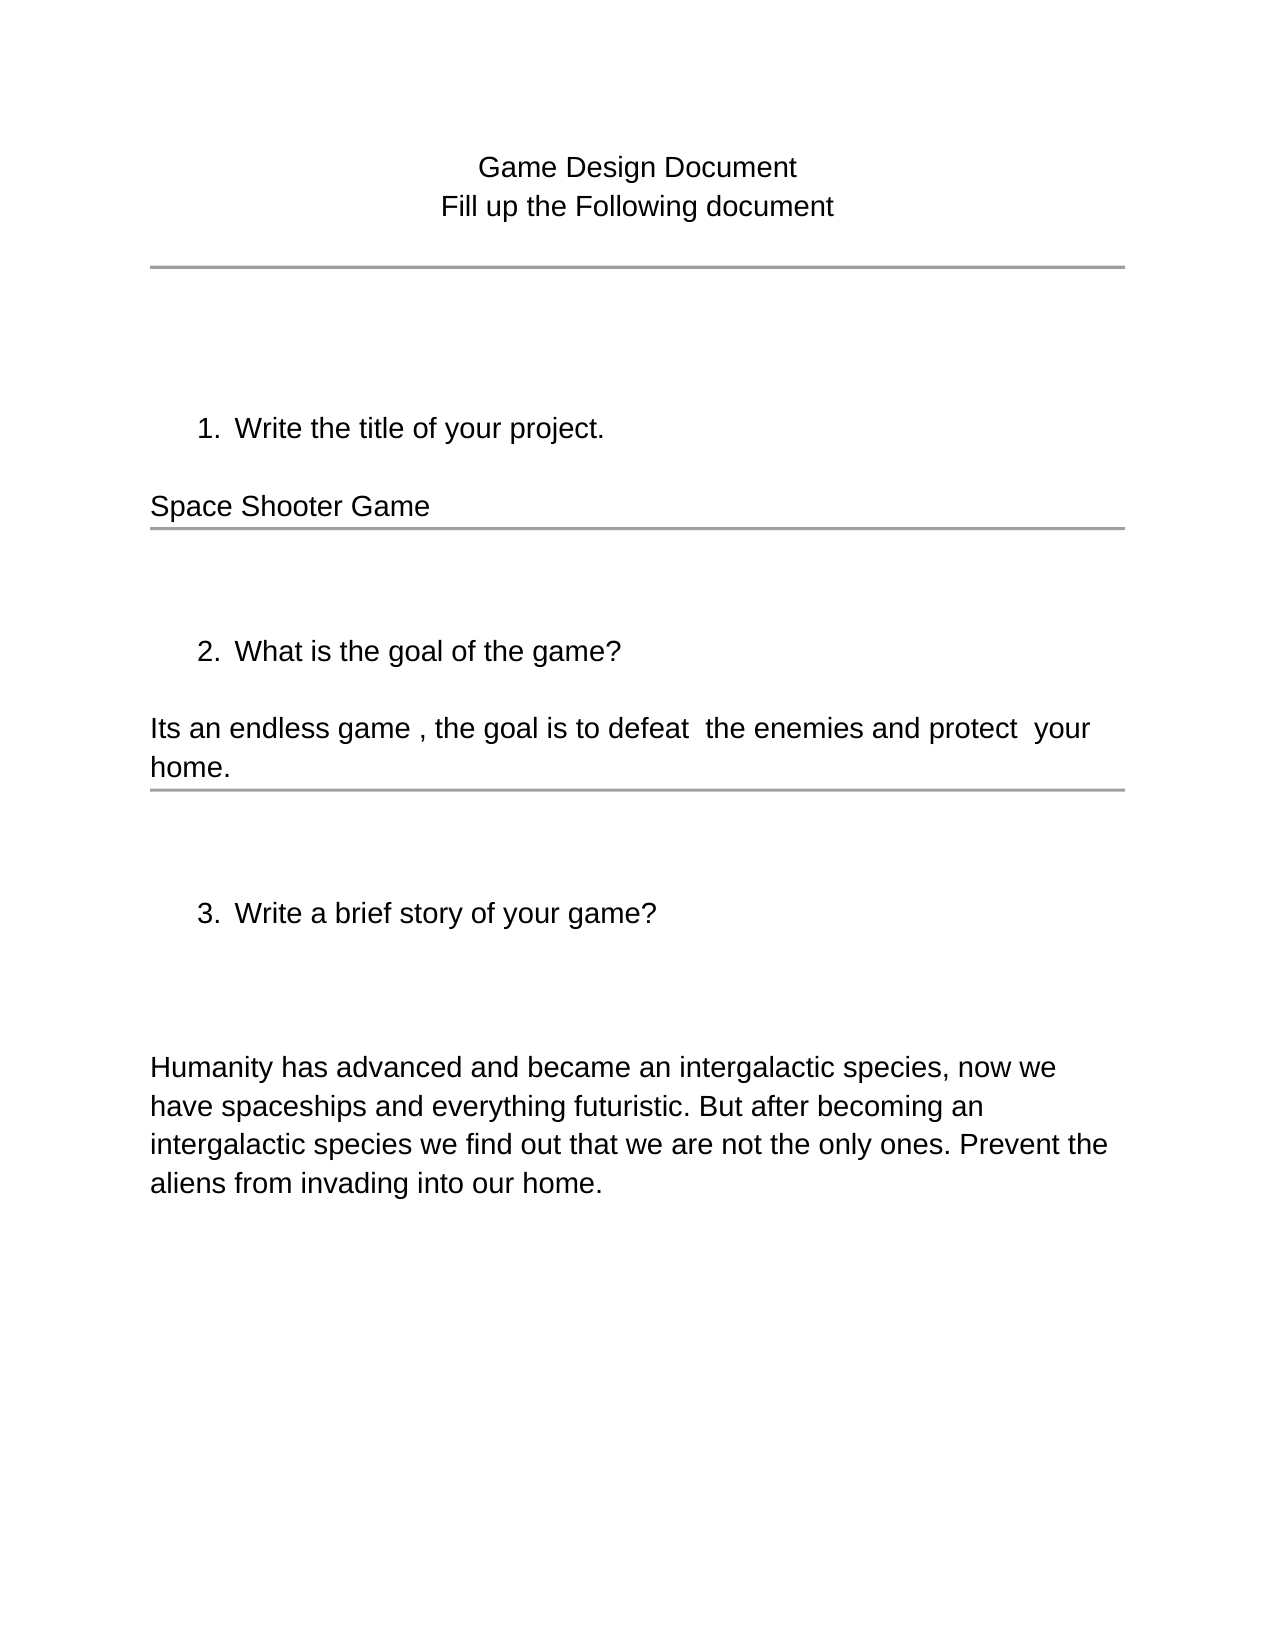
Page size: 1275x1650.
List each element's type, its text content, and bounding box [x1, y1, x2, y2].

text Humanity has advanced and became an intergalactic species, now we have spaceships and everything futuristic. But after becoming an intergalactic species we find out that we are not the only ones. Prevent the aliens from invading into our home. [150, 1050, 1125, 1199]
text Fill up the Following document [150, 188, 1125, 222]
text Space Shooter Game [150, 488, 1125, 522]
text Game Design Document [150, 150, 1125, 183]
list Write a brief story of your game? [197, 896, 1125, 929]
list Write the title of your project. [197, 411, 1125, 445]
list What is the goal of the game? [197, 634, 1125, 668]
text Its an endless game , the goal is to defeat the enemies and protect your home. [150, 711, 1125, 783]
